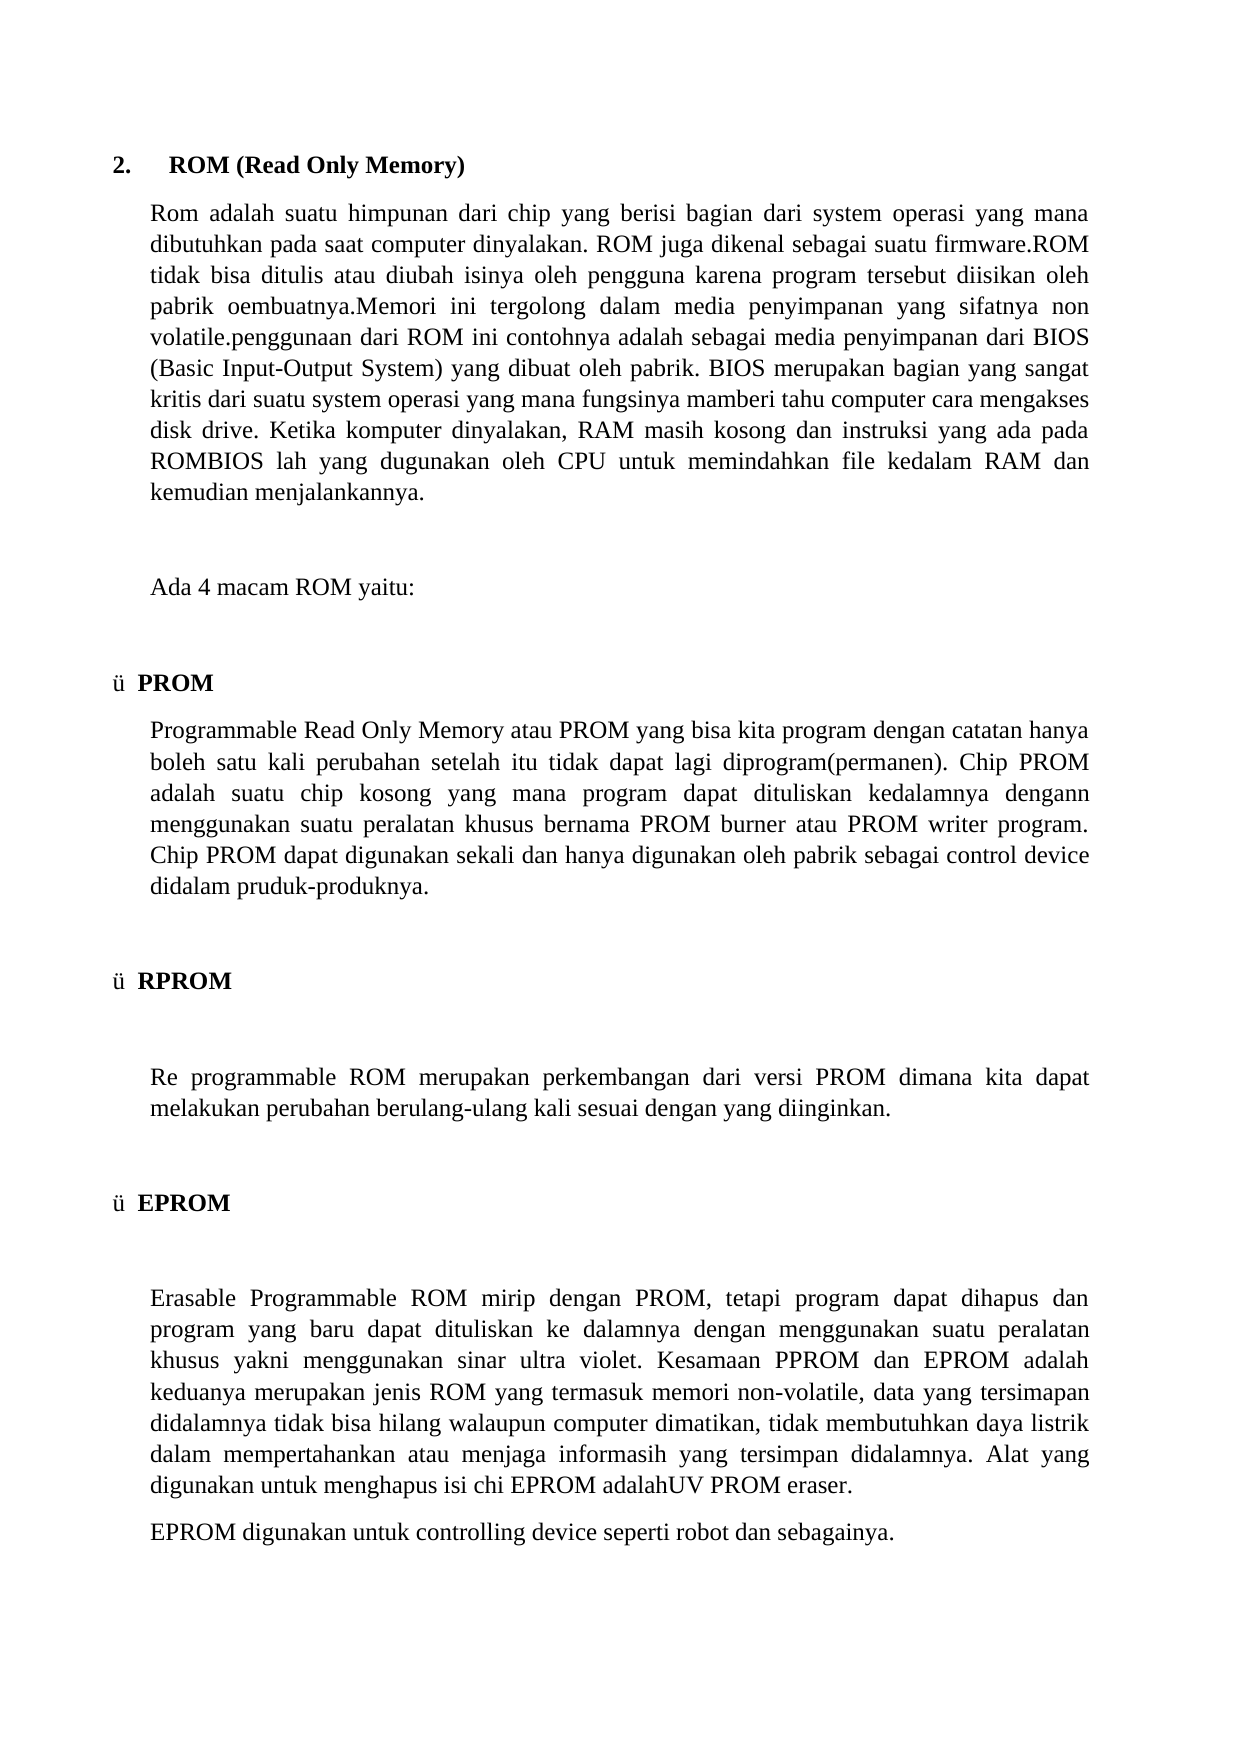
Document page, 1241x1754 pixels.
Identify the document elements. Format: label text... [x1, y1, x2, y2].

text EPROM digunakan untuk controlling device seperti robot dan sebagainya. [150, 1517, 1090, 1546]
text Programmable Read Only Memory atau PROM yang bisa kita program dengan catatan hanya boleh satu kali perubahan setelah itu tidak dapat lagi diprogram(permanen). Chip PROM adalah suatu chip kosong yang mana program dapat dituliskan kedalamnya dengann menggunakan suatu peralatan khusus bernama PROM burner atau PROM writer program. Chip PROM dapat digunakan sekali dan hanya digunakan oleh pabrik sebagai control device didalam pruduk-produknya. [150, 716, 1090, 899]
text Re programmable ROM merupakan perkembangan dari versi PROM dimana kita dapat melakukan perubahan berulang-ulang kali sesuai dengan yang diinginkan. [150, 1062, 1090, 1121]
text Rom adalah suatu himpunan dari chip yang berisi bagian dari system operasi yang mana dibutuhkan pada saat computer dinyalakan. ROM juga dikenal sebagai suatu firmware.ROM tidak bisa ditulis atau diubah isinya oleh pengguna karena program tersebut diisikan oleh pabrik oembuatnya.Memori ini tergolong dalam media penyimpanan yang sifatnya non volatile.penggunaan dari ROM ini contohnya adalah sebagai media penyimpanan dari BIOS (Basic Input-Output System) yang dibuat oleh pabrik. BIOS merupakan bagian yang sangat kritis dari suatu system operasi yang mana fungsinya mamberi tahu computer cara mengakses disk drive. Ketika komputer dinyalakan, RAM masih kosong dan instruksi yang ada pada ROMBIOS lah yang dugunakan oleh CPU untuk memindahkan file kedalam RAM dan kemudian menjalankannya. [150, 198, 1090, 506]
text Erasable Programmable ROM mirip dengan PROM, tetapi program dapat dihapus dan program yang baru dapat dituliskan ke dalamnya dengan menggunakan suatu peralatan khusus yakni menggunakan sinar ultra violet. Kesamaan PPROM dan EPROM adalah keduanya merupakan jenis ROM yang termasuk memori non-volatile, data yang tersimapan didalamnya tidak bisa hilang walaupun computer dimatikan, tidak membutuhkan daya listrik dalam mempertahankan atau menjaga informasih yang tersimpan didalamnya. Alat yang digunakan untuk menghapus isi chi EPROM adalahUV PROM eraser. [150, 1283, 1090, 1498]
text ü RPROM [112, 966, 1090, 995]
text ü EPROM [112, 1188, 1090, 1217]
text 2. ROM (Read Only Memory) [75, 150, 1090, 179]
text Ada 4 macam ROM yaitu: [150, 572, 1090, 601]
text ü PROM [112, 668, 1090, 697]
